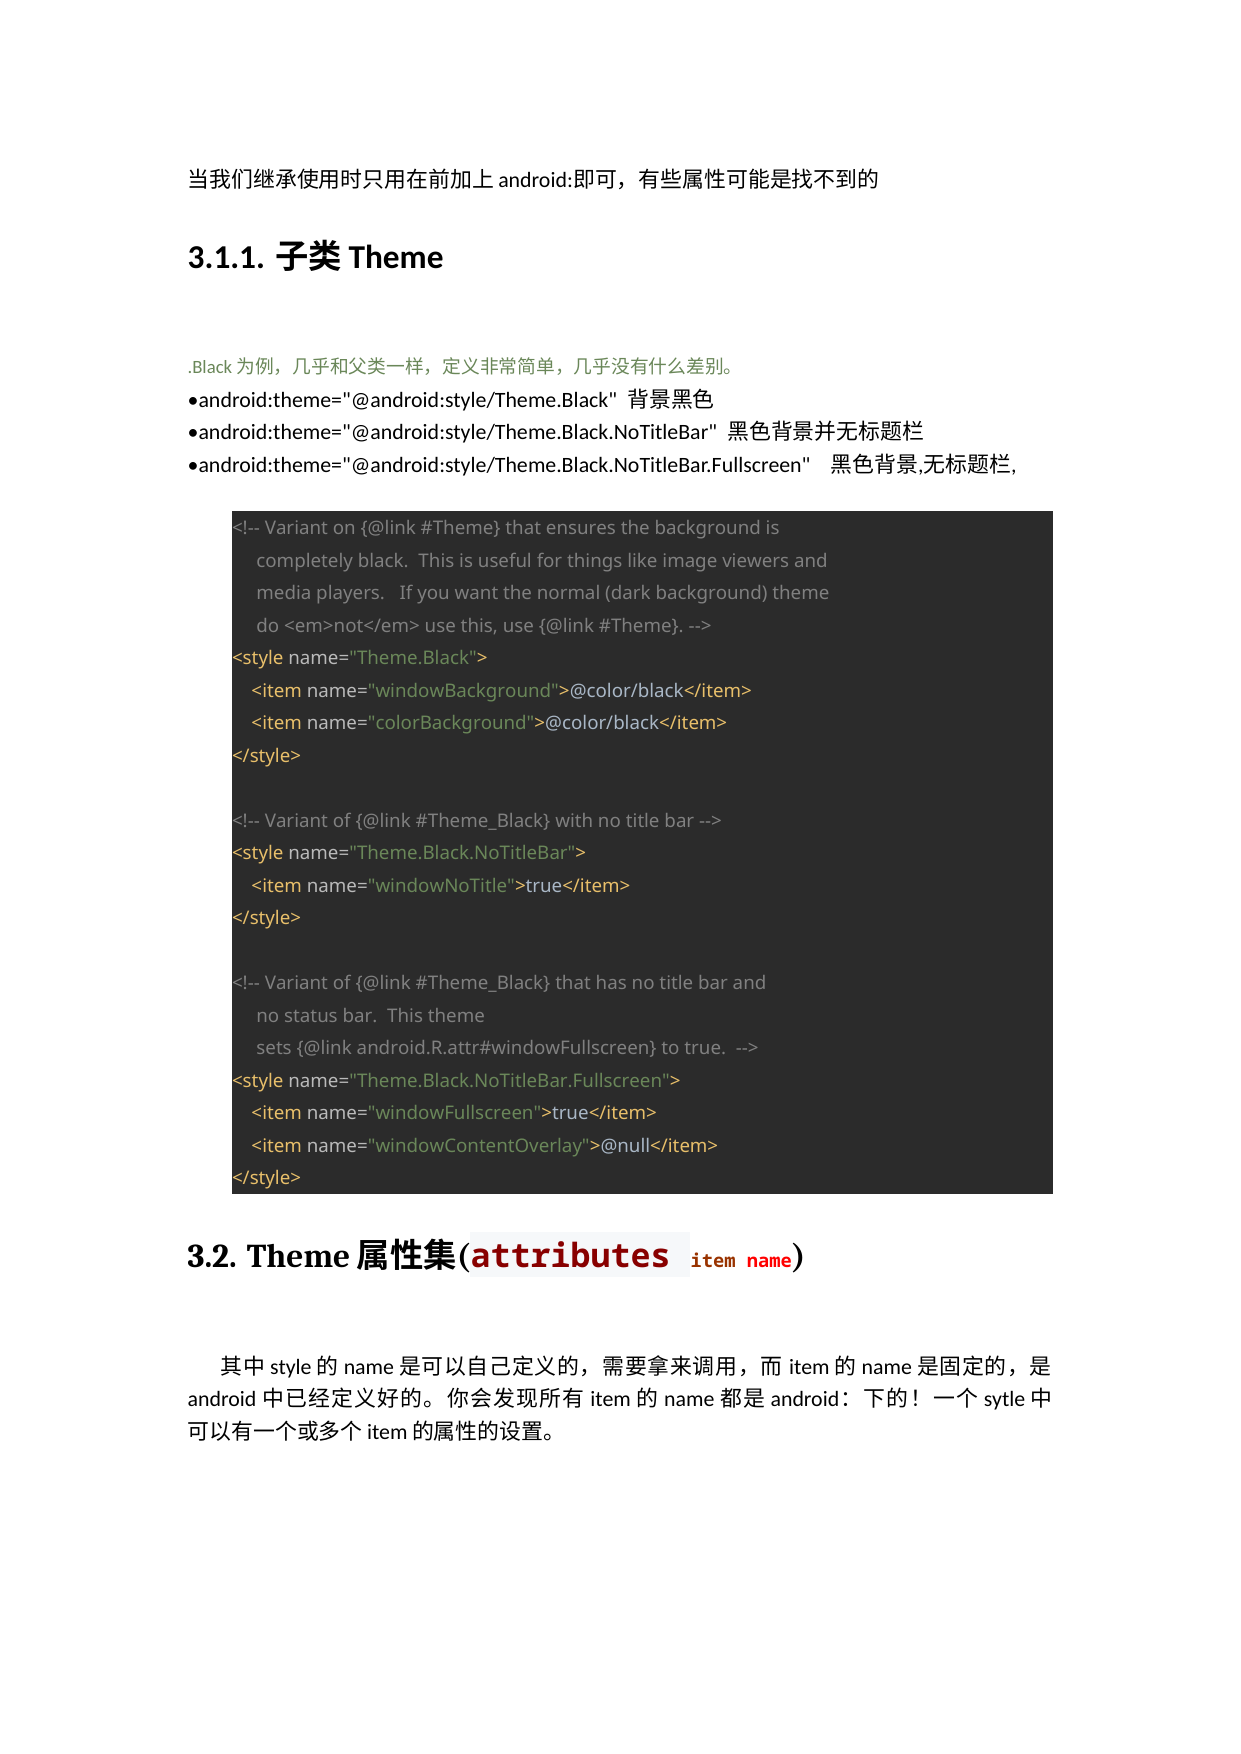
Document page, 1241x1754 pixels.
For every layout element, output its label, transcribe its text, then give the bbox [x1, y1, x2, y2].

text •android:theme="@android:style/Theme.Black" 背景黑色 [187, 381, 1053, 414]
text 其中style的name是可以自己定义的，需要拿来调用，而item的name是固定的，是android中已经定义好的。你会发现所有item的name都是android：下的！一个sytle中 可以有一个或多个item的属性的设置。 [187, 1348, 1053, 1446]
subtitle 子类Theme [187, 222, 1053, 287]
text 当我们继承使用时只用在前加上android:即可，有些属性可能是找不到的 [187, 162, 1053, 194]
text <!-- Variant on {@link #Theme} that ensures the background is completely black. This is useful for things like image viewers and media players. If you want the normal (dark background) theme do <em>not</em> use this, use {@link #Theme}. --> <style name="Theme.Black"> <item name="windowBackground">@color/black</item> <item name="colorBackground">@color/black</item> </style> <!-- Variant of {@link #Theme_Black} with no title bar --> <style name="Theme.Black.NoTitleBar"> <item name="windowNoTitle">true</item> </style> <!-- Variant of {@link #Theme_Black} that has no title bar and no status bar. This theme sets {@link android.R.attr#windowFullscreen} to true. --> <style name="Theme.Black.NoTitleBar.Fullscreen"> <item name="windowFullscreen">true</item> <item name="windowContentOverlay">@null</item> </style> [232, 511, 1053, 1194]
subtitle Theme属性集(attributes item name) [187, 1221, 1053, 1286]
text •android:theme="@android:style/Theme.Black.NoTitleBar.Fullscreen" 黑色背景,无标题栏, [187, 446, 1053, 479]
text •android:theme="@android:style/Theme.Black.NoTitleBar" 黑色背景并无标题栏 [187, 414, 1053, 446]
text .Black为例，几乎和父类一样，定义非常简单，几乎没有什么差别。 [187, 349, 1053, 381]
